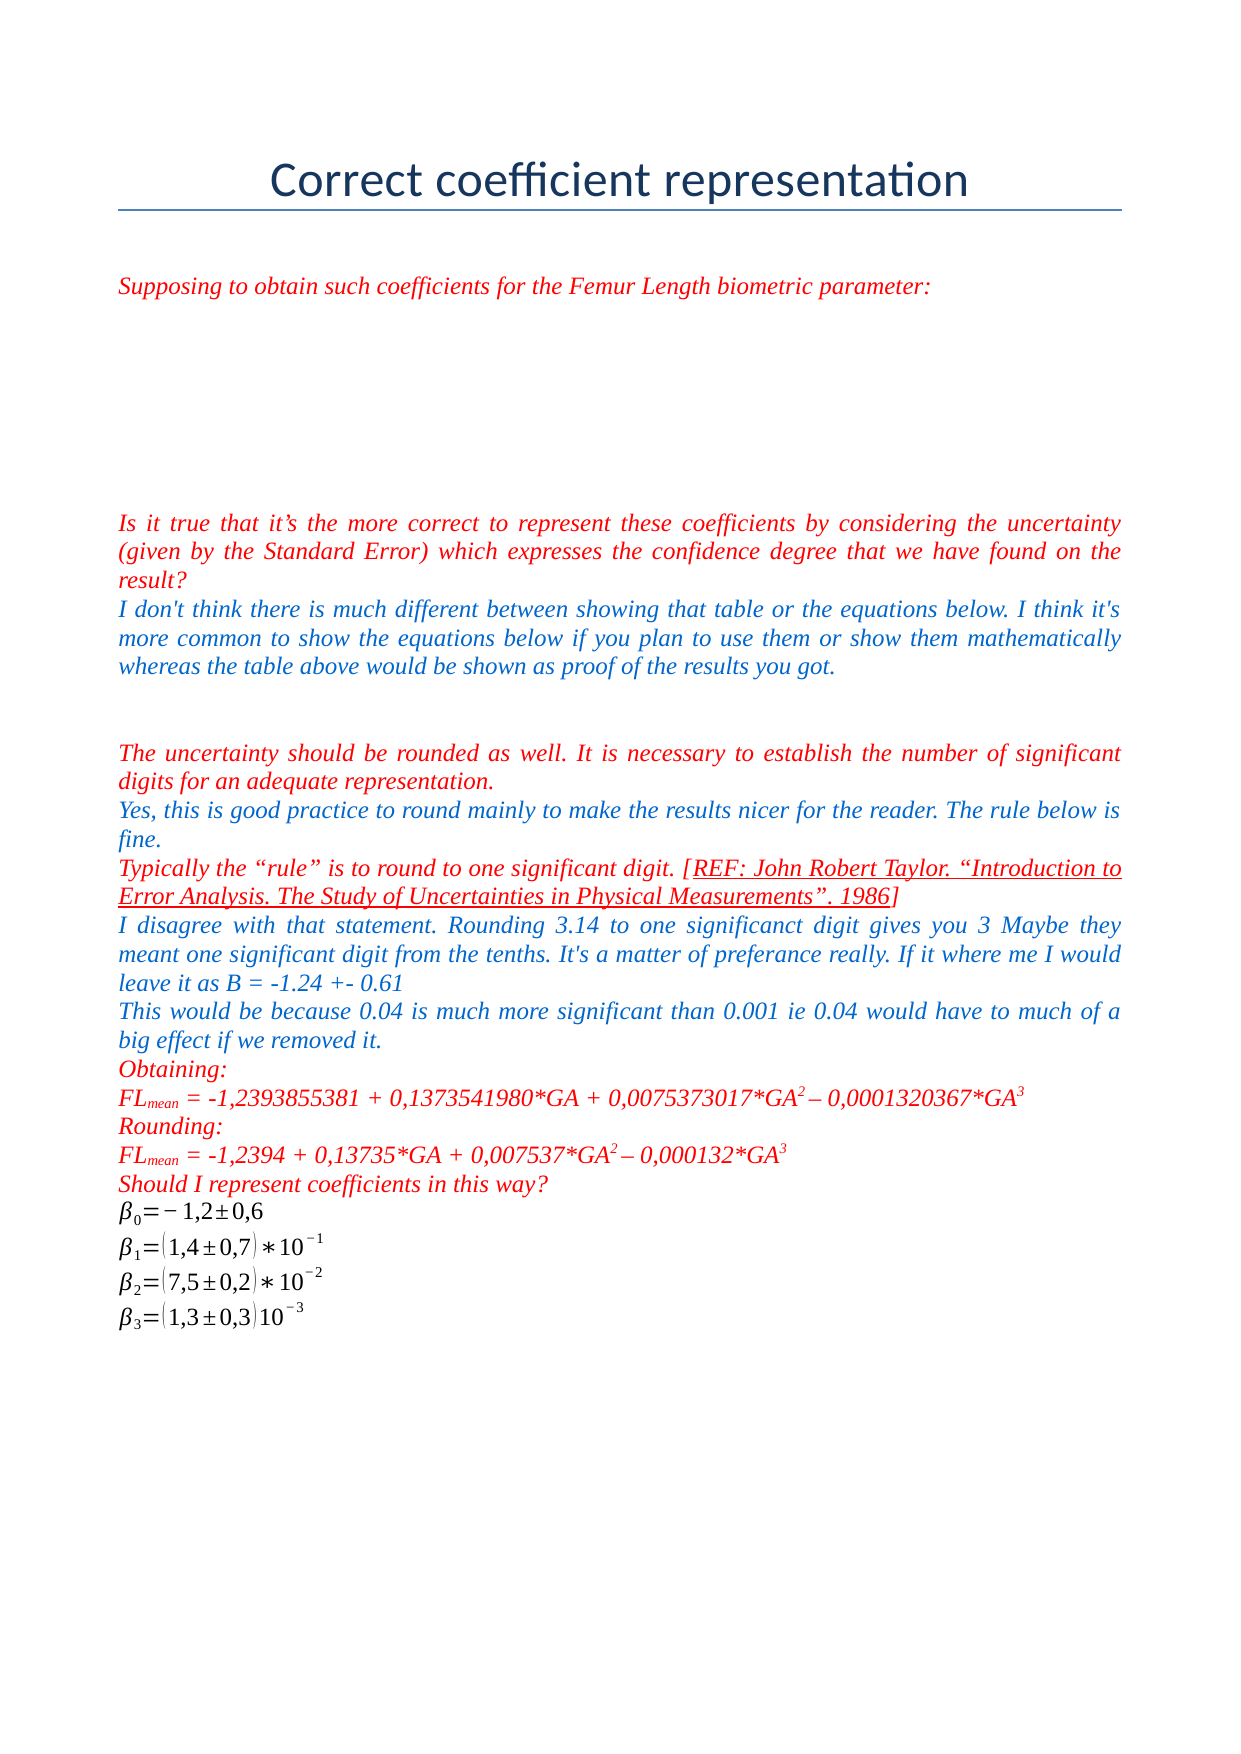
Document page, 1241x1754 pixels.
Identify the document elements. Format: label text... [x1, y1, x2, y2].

text Obtaining: [118, 1054, 1122, 1083]
text FLmean = -1,2394 + 0,13735*GA + 0,007537*GA2 – 0,000132*GA3 [118, 1140, 1122, 1169]
text Yes, this is good practice to round mainly to make the results nicer for the reader. The rule below is fine. [118, 795, 1122, 853]
text This would be because 0.04 is much more significant than 0.001 ie 0.04 would have to much of a big effect if we removed it. [118, 996, 1122, 1054]
text Supposing to obtain such coefficients for the Femur Length biometric parameter: [118, 271, 1122, 299]
text Rounding: [118, 1111, 1122, 1140]
text FLmean = -1,2393855381 + 0,1373541980*GA + 0,0075373017*GA2 – 0,0001320367*GA3 [118, 1083, 1122, 1111]
text Should I represent coefficients in this way? [118, 1169, 1122, 1198]
text Typically the “rule” is to round to one significant digit. [REF: John Robert Taylor. “Introduction to Error Analysis. The Study of Uncertainties in Physical Measurements”. 1986] [118, 853, 1122, 910]
text I disagree with that statement. Rounding 3.14 to one significanct digit gives you 3 Maybe they meant one significant digit from the tenths. It's a matter of preferance really. If it where me I would leave it as B = -1.24 +- 0.61 [118, 910, 1122, 996]
text The uncertainty should be rounded as well. It is necessary to establish the number of significant digits for an adequate representation. [118, 738, 1122, 795]
text I don't think there is much different between showing that table or the equations below. I think it's more common to show the equations below if you plan to use them or show them mathematically whereas the table above would be shown as proof of the results you got. [118, 594, 1122, 680]
title Correct coefficient representation [118, 148, 1122, 209]
text Is it true that it’s the more correct to represent these coefficients by considering the uncertainty (given by the Standard Error) which expresses the confidence degree that we have found on the result? [118, 508, 1122, 594]
